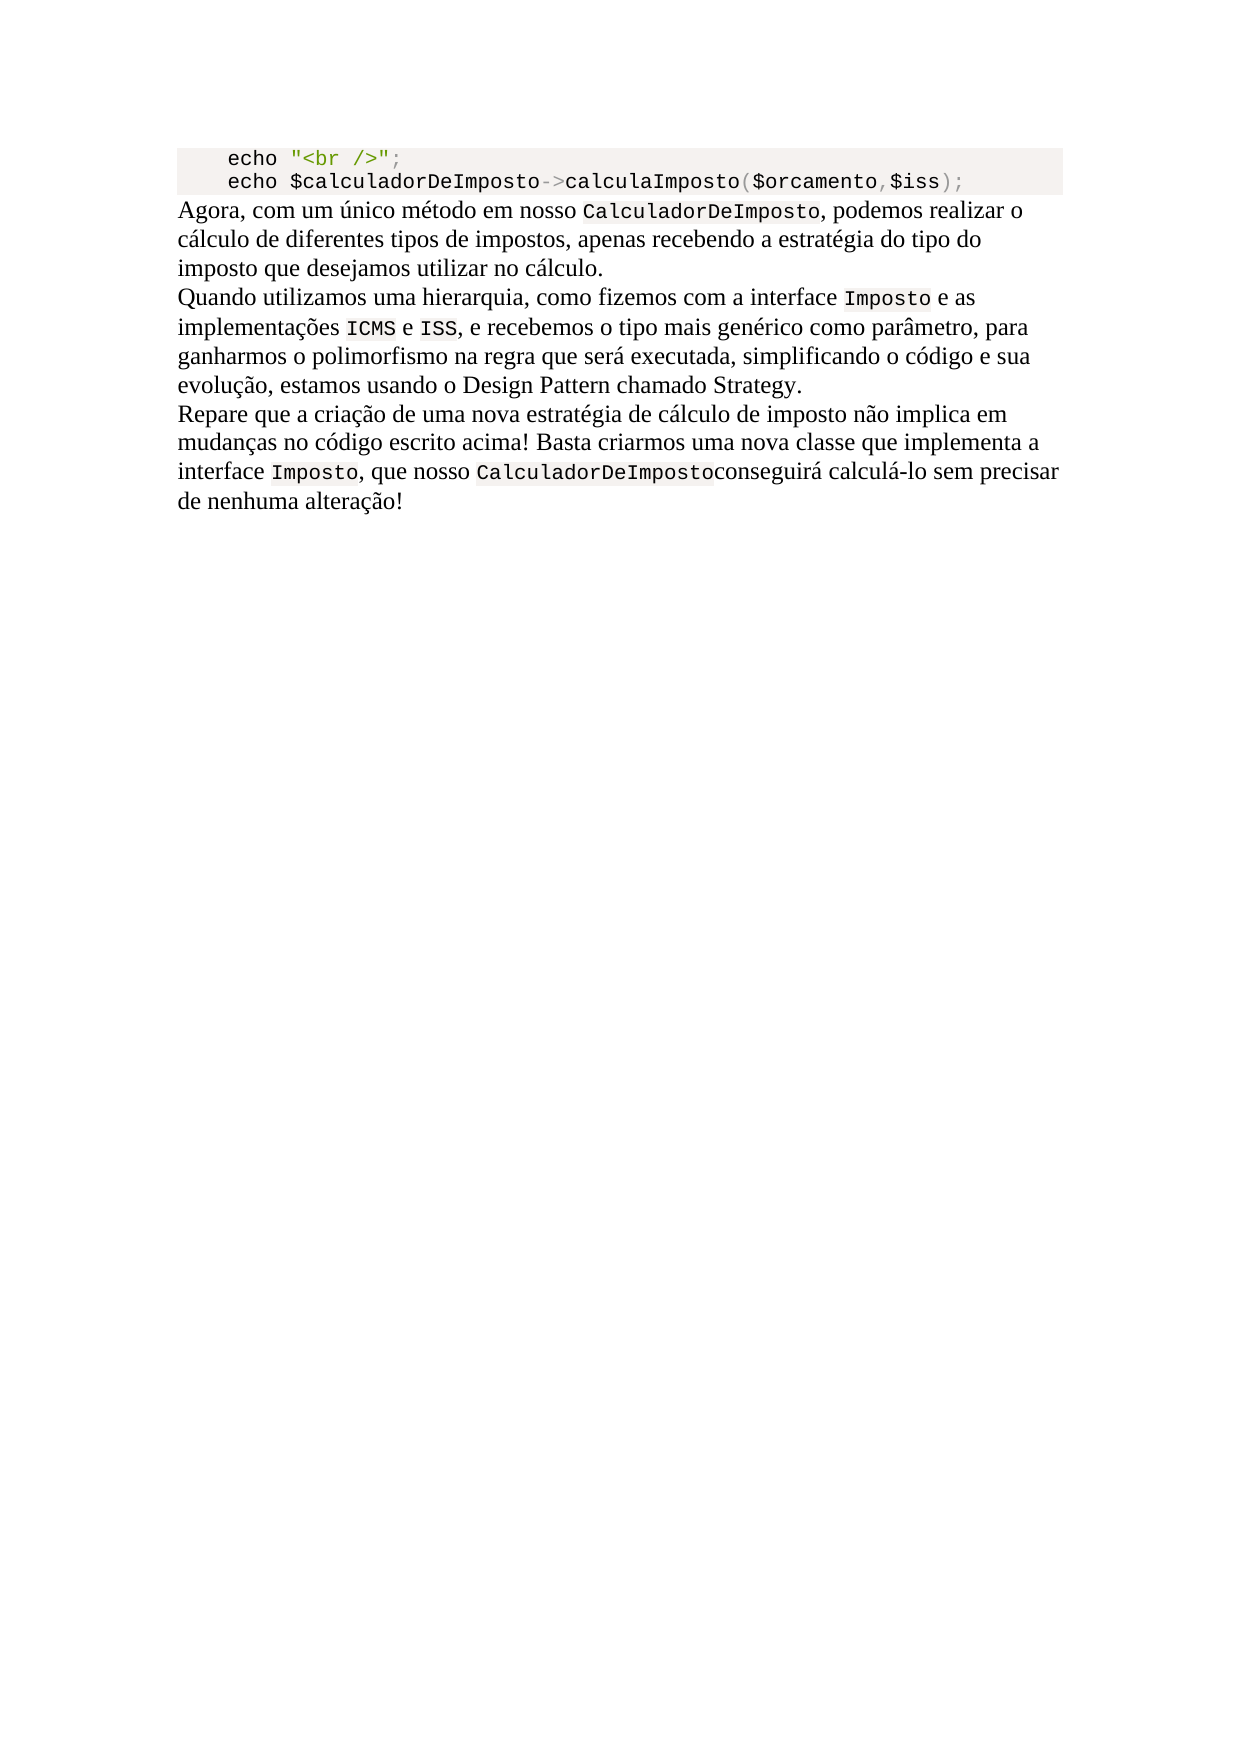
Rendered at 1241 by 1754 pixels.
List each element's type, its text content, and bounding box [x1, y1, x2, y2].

text Quando utilizamos uma hierarquia, como fizemos com a interface Imposto e as implementações ICMS e ISS, e recebemos o tipo mais genérico como parâmetro, para ganharmos o polimorfismo na regra que será executada, simplificando o código e sua evolução, estamos usando o Design Pattern chamado Strategy. [177, 282, 1063, 399]
text echo $calculadorDeImposto->calculaImposto($orcamento,$iss); [177, 171, 1063, 195]
text echo "<br />"; [177, 148, 1063, 171]
text Repare que a criação de uma nova estratégia de cálculo de imposto não implica em mudanças no código escrito acima! Basta criarmos uma nova classe que implementa a interface Imposto, que nosso CalculadorDeImpostoconseguirá calculá-lo sem precisar de nenhuma alteração! [177, 399, 1063, 514]
text Agora, com um único método em nosso CalculadorDeImposto, podemos realizar o cálculo de diferentes tipos de impostos, apenas recebendo a estratégia do tipo do imposto que desejamos utilizar no cálculo. [177, 195, 1063, 282]
